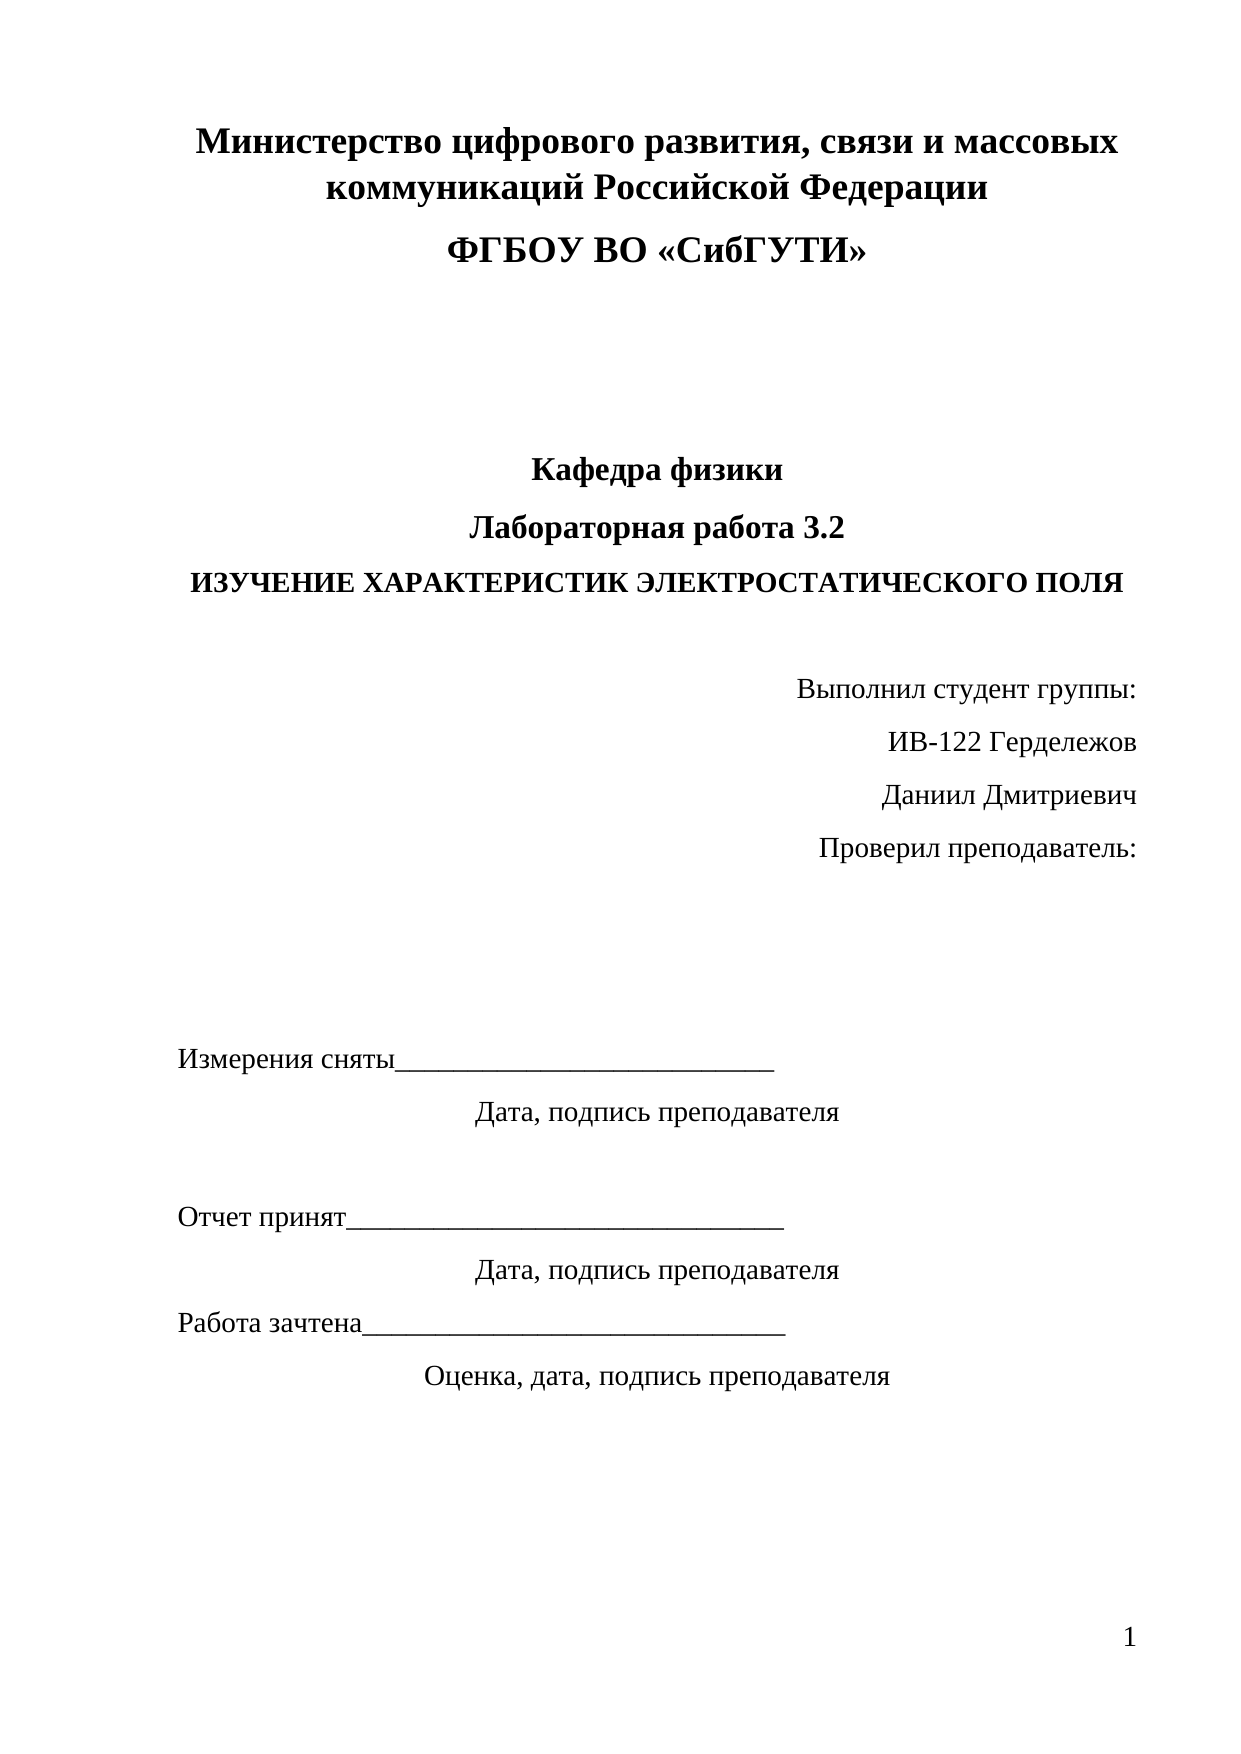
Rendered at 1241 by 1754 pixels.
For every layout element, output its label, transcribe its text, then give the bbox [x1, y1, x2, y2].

text Даниил Дмитриевич [177, 777, 1137, 810]
text Лабораторная работа 3.2 [177, 508, 1137, 546]
text Дата, подпись преподавателя [177, 1094, 1137, 1127]
text Работа зачтена_____________________________ [177, 1305, 1137, 1338]
text ИВ-122 Гердележов [177, 724, 1137, 758]
text Проверил преподаватель: [177, 830, 1137, 863]
text ФГБОУ ВО «СибГУТИ» [177, 228, 1137, 271]
text Измерения сняты__________________________ [177, 1041, 1137, 1074]
text Дата, подпись преподавателя [177, 1252, 1137, 1286]
text Выполнил студент группы: [177, 671, 1137, 705]
text Кафедра физики [177, 449, 1137, 488]
text Оценка, дата, подпись преподавателя [177, 1358, 1137, 1391]
text Отчет принят______________________________ [177, 1199, 1137, 1233]
text ИЗУЧЕНИЕ ХАРАКТЕРИСТИК ЭЛЕКТРОСТАТИЧЕСКОГО ПОЛЯ [177, 566, 1137, 599]
text Министерство цифрового развития, связи и массовых коммуникаций Российской Федерации [177, 118, 1137, 208]
